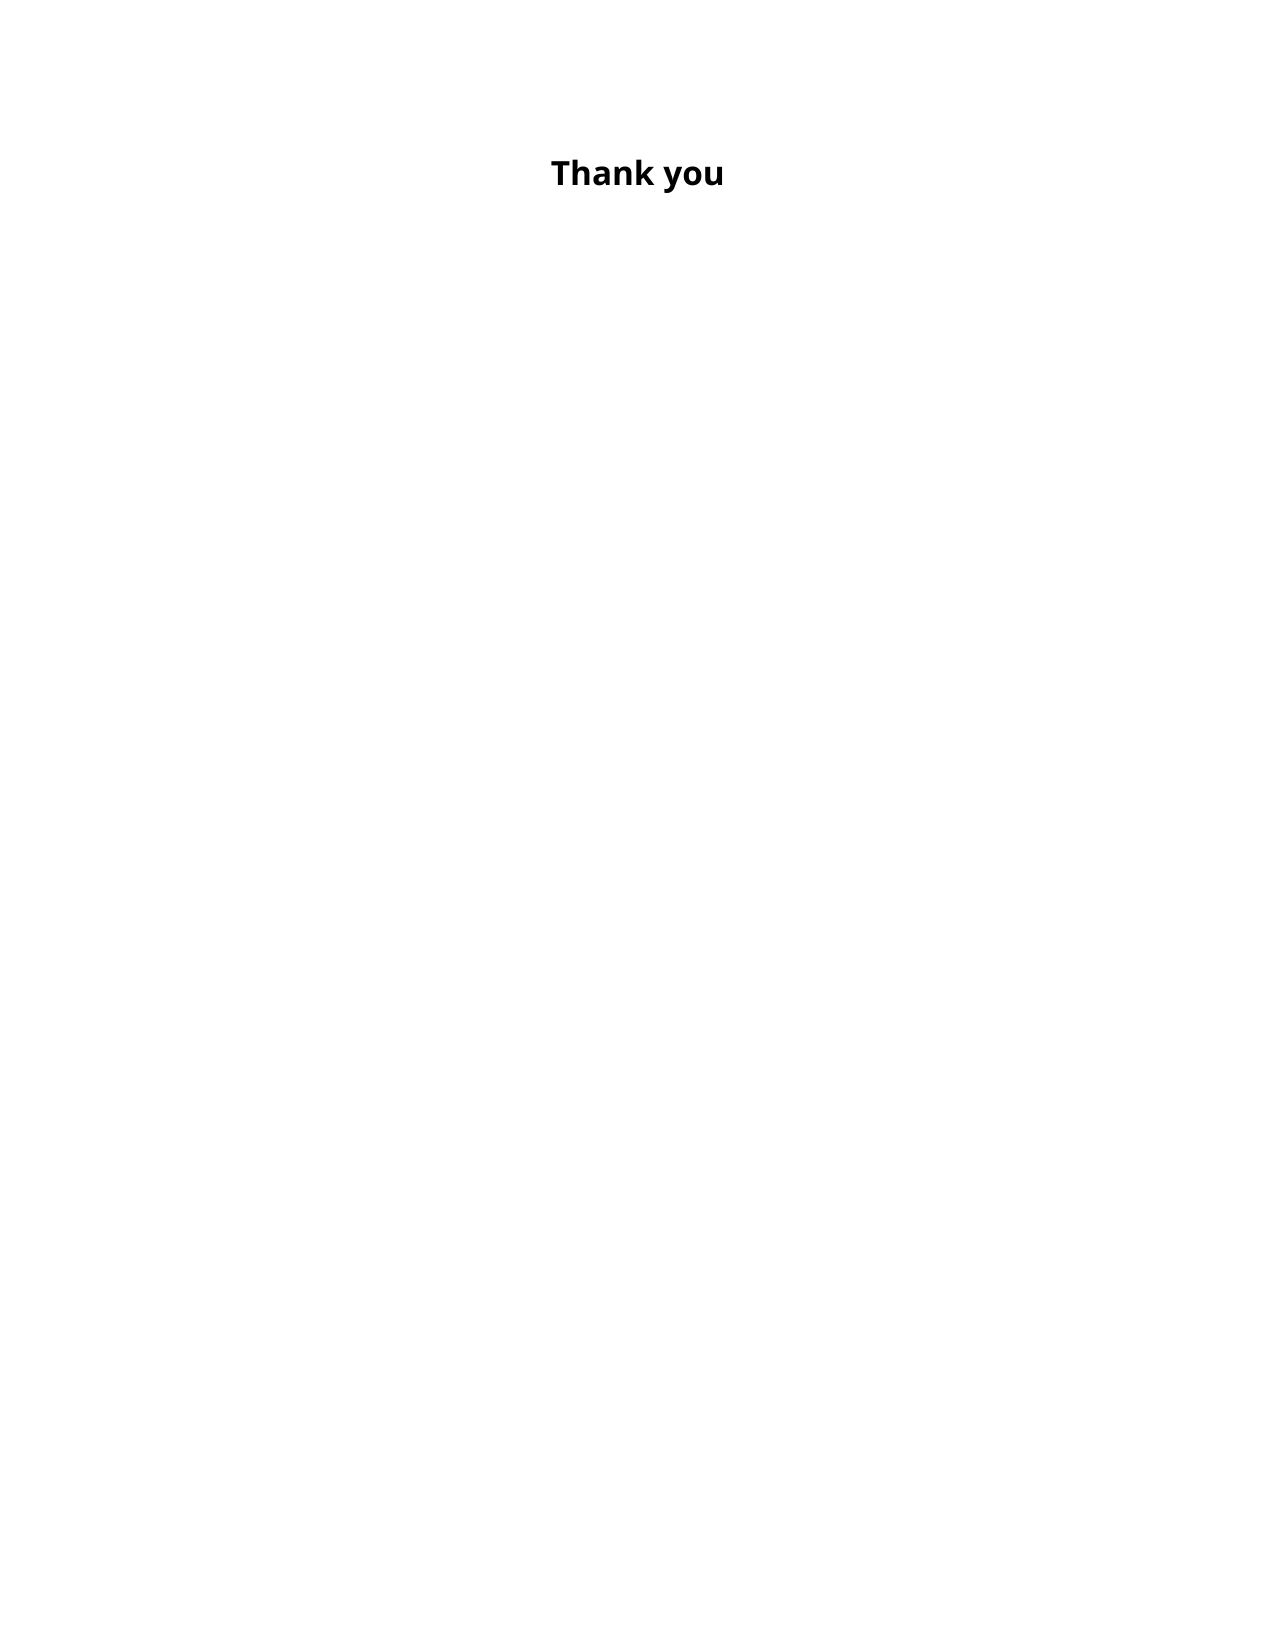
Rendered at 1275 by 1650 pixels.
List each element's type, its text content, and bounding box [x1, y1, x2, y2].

text Thank you [150, 150, 1125, 195]
